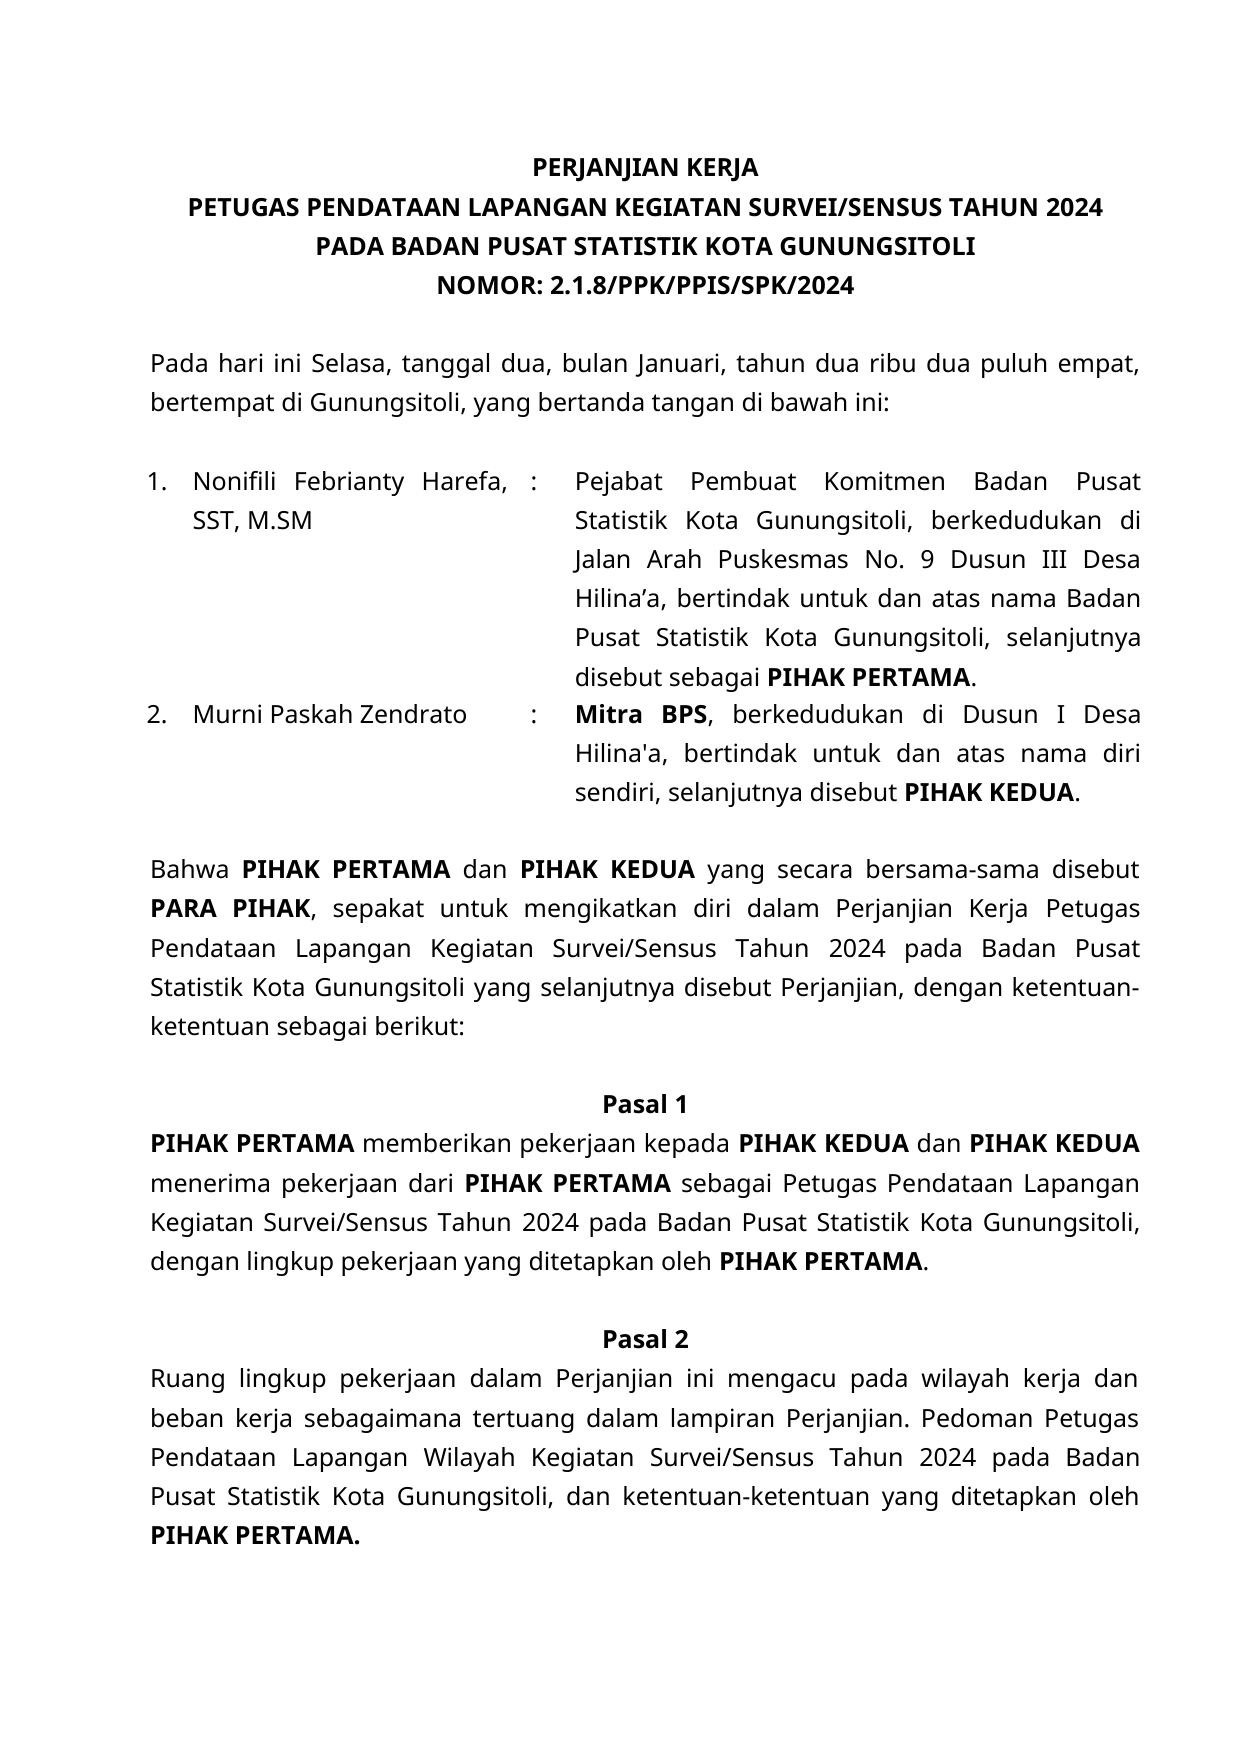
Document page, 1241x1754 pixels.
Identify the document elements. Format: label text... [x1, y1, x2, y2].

text Ruang lingkup pekerjaan dalam Perjanjian ini mengacu pada wilayah kerja dan beban kerja sebagaimana tertuang dalam lampiran Perjanjian. Pedoman Petugas Pendataan Lapangan Wilayah Kegiatan Survei/Sensus Tahun 2024 pada Badan Pusat Statistik Kota Gunungsitoli, dan ketentuan-ketentuan yang ditetapkan oleh PIHAK PERTAMA. [150, 1361, 1140, 1552]
table_cell : [519, 697, 563, 813]
text PERJANJIAN KERJA [150, 150, 1140, 184]
table_cell Murni Paskah Zendrato [181, 697, 519, 813]
table_header Nonifili Febrianty Harefa, SST, M.SM [181, 463, 519, 697]
text NOMOR: 2.1.8/PPK/PPIS/SPK/2024 [150, 267, 1140, 302]
table_cell Mitra BPS, berkedudukan di Dusun I Desa Hilina'a, bertindak untuk dan atas nama diri sendiri, selanjutnya disebut PIHAK KEDUA. [563, 697, 1153, 813]
table_header 1. [135, 463, 181, 697]
text Pasal 1 [150, 1087, 1140, 1121]
table_header Pejabat Pembuat Komitmen Badan Pusat Statistik Kota Gunungsitoli, berkedudukan di Jalan Arah Puskesmas No. 9 Dusun III Desa Hilina’a, bertindak untuk dan atas nama Badan Pusat Statistik Kota Gunungsitoli, selanjutnya disebut sebagai PIHAK PERTAMA. [563, 463, 1153, 697]
table_cell 2. [135, 697, 181, 813]
text PIHAK PERTAMA memberikan pekerjaan kepada PIHAK KEDUA dan PIHAK KEDUA menerima pekerjaan dari PIHAK PERTAMA sebagai Petugas Pendataan Lapangan Kegiatan Survei/Sensus Tahun 2024 pada Badan Pusat Statistik Kota Gunungsitoli, dengan lingkup pekerjaan yang ditetapkan oleh PIHAK PERTAMA. [150, 1126, 1140, 1278]
text Bahwa PIHAK PERTAMA dan PIHAK KEDUA yang secara bersama-sama disebut PARA PIHAK, sepakat untuk mengikatkan diri dalam Perjanjian Kerja Petugas Pendataan Lapangan Kegiatan Survei/Sensus Tahun 2024 pada Badan Pusat Statistik Kota Gunungsitoli yang selanjutnya disebut Perjanjian, dengan ketentuan-ketentuan sebagai berikut: [150, 852, 1140, 1043]
text PETUGAS PENDATAAN LAPANGAN KEGIATAN SURVEI/SENSUS TAHUN 2024 PADA BADAN PUSAT STATISTIK KOTA GUNUNGSITOLI [150, 189, 1140, 262]
table_header : [519, 463, 563, 697]
text Pasal 2 [150, 1322, 1140, 1356]
text Pada hari ini Selasa, tanggal dua, bulan Januari, tahun dua ribu dua puluh empat, bertempat di Gunungsitoli, yang bertanda tangan di bawah ini: [150, 346, 1140, 419]
